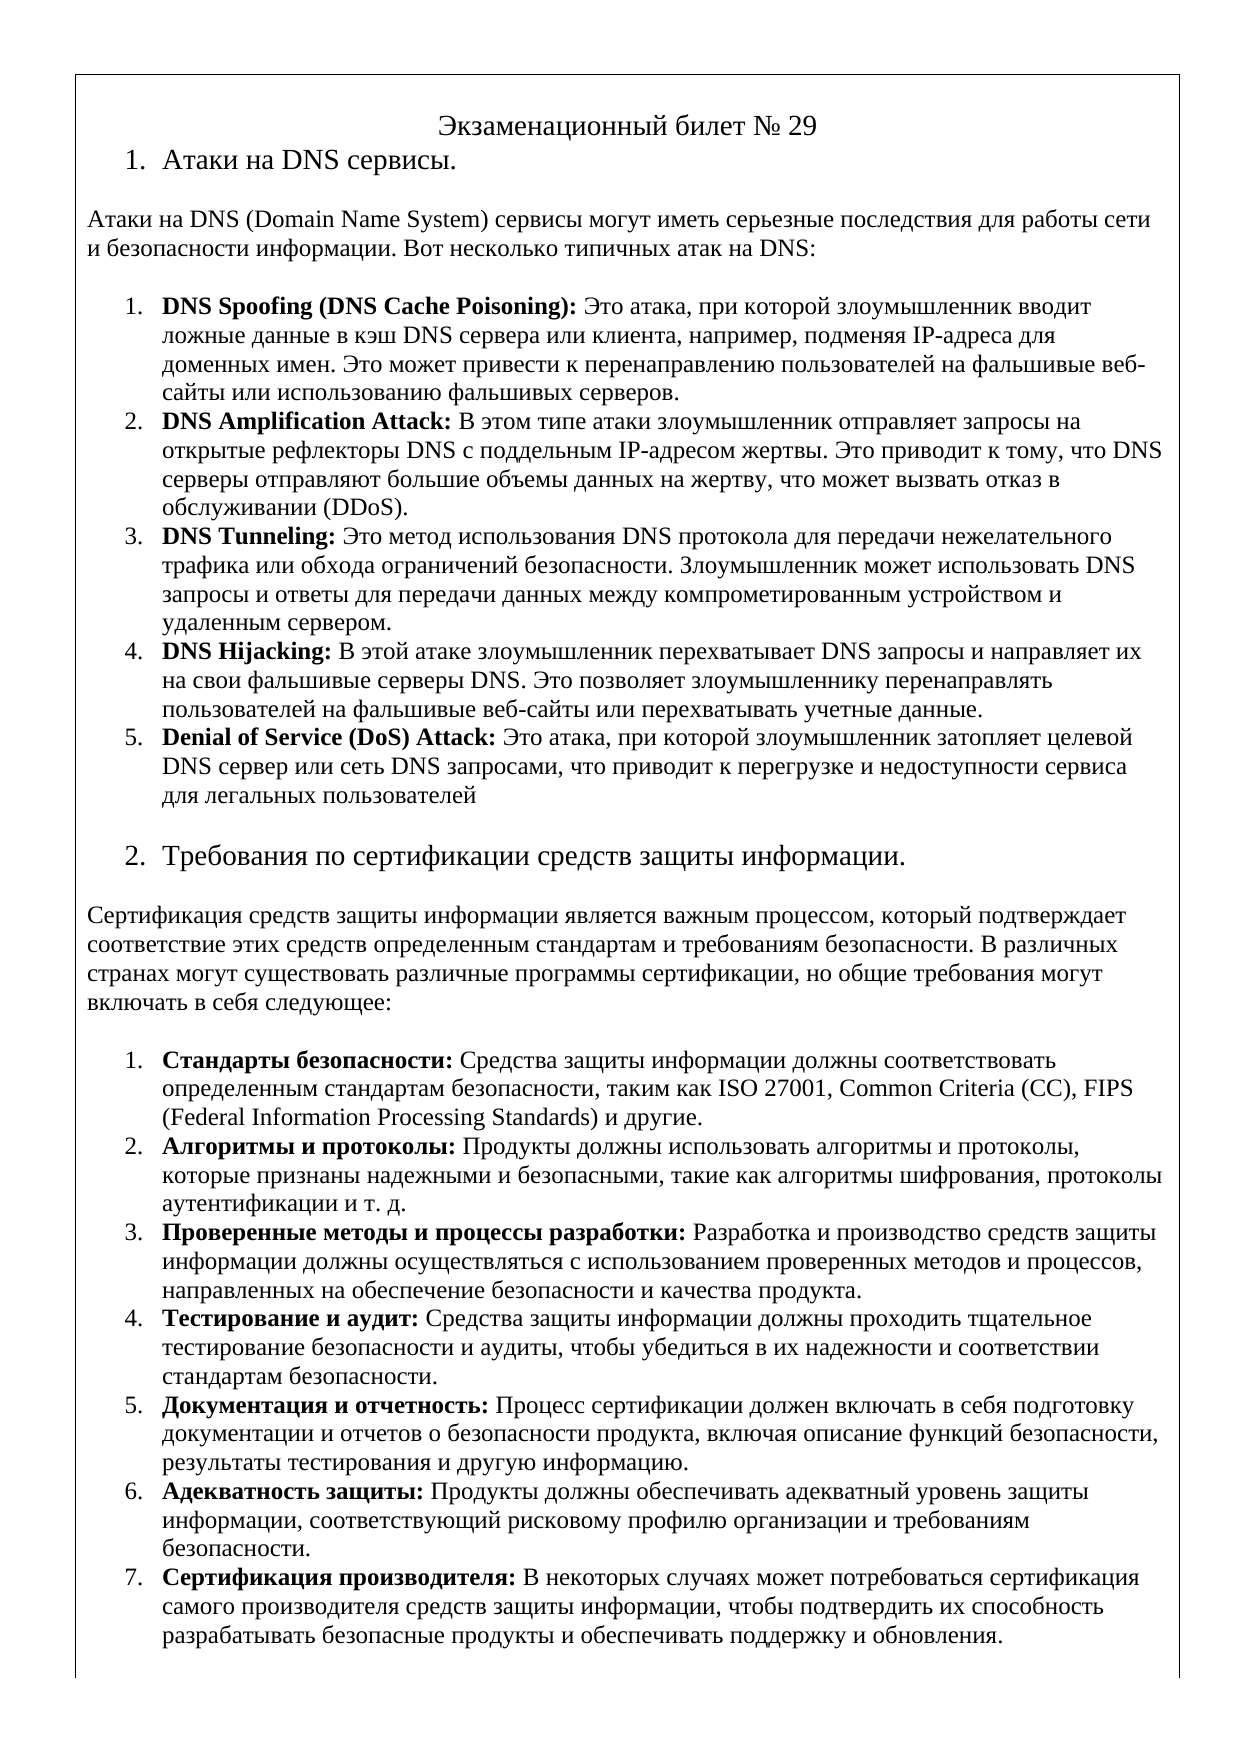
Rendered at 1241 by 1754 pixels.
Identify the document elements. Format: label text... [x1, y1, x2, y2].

table_header [76, 75, 1179, 108]
table_cell Экзаменационный билет № 29 [76, 108, 1179, 142]
table_cell Атаки на DNS сервисы. Атаки на DNS (Domain Name System) сервисы могут иметь серьезные последствия для работы сети и безопасности информации. Вот несколько типичных атак на DNS: DNS Spoofing (DNS Cache Poisoning): Это атака, при которой злоумышленник вводит ложные данные в кэш DNS сервера или клиента, например, подменяя IP-адреса для доменных имен. Это может привести к перенаправлению пользователей на фальшивые веб-сайты или использованию фальшивых серверов. DNS Amplification Attack: В этом типе атаки злоумышленник отправляет запросы на открытые рефлекторы DNS с поддельным IP-адресом жертвы. Это приводит к тому, что DNS серверы отправляют большие объемы данных на жертву, что может вызвать отказ в обслуживании (DDoS). DNS Tunneling: Это метод использования DNS протокола для передачи нежелательного трафика или обхода ограничений безопасности. Злоумышленник может использовать DNS запросы и ответы для передачи данных между компрометированным устройством и удаленным сервером. DNS Hijacking: В этой атаке злоумышленник перехватывает DNS запросы и направляет их на свои фальшивые серверы DNS. Это позволяет злоумышленнику перенаправлять пользователей на фальшивые веб-сайты или перехватывать учетные данные. Denial of Service (DoS) Attack: Это атака, при которой злоумышленник затопляет целевой DNS сервер или сеть DNS запросами, что приводит к перегрузке и недоступности сервиса для легальных пользователей Требования по сертификации средств защиты информации. Сертификация средств защиты информации является важным процессом, который подтверждает соответствие этих средств определенным стандартам и требованиям безопасности. В различных странах могут существовать различные программы сертификации, но общие требования могут включать в себя следующее: Стандарты безопасности: Средства защиты информации должны соответствовать определенным стандартам безопасности, таким как ISO 27001, Common Criteria (CC), FIPS (Federal Information Processing Standards) и другие. Алгоритмы и протоколы: Продукты должны использовать алгоритмы и протоколы, которые признаны надежными и безопасными, такие как алгоритмы шифрования, протоколы аутентификации и т. д. Проверенные методы и процессы разработки: Разработка и производство средств защиты информации должны осуществляться с использованием проверенных методов и процессов, направленных на обеспечение безопасности и качества продукта. Тестирование и аудит: Средства защиты информации должны проходить тщательное тестирование безопасности и аудиты, чтобы убедиться в их надежности и соответствии стандартам безопасности. Документация и отчетность: Процесс сертификации должен включать в себя подготовку документации и отчетов о безопасности продукта, включая описание функций безопасности, результаты тестирования и другую информацию. Адекватность защиты: Продукты должны обеспечивать адекватный уровень защиты информации, соответствующий рисковому профилю организации и требованиям безопасности. Сертификация производителя: В некоторых случаях может потребоваться сертификация самого производителя средств защиты информации, чтобы подтвердить их способность разрабатывать безопасные продукты и обеспечивать поддержку и обновления. [76, 142, 1179, 1678]
